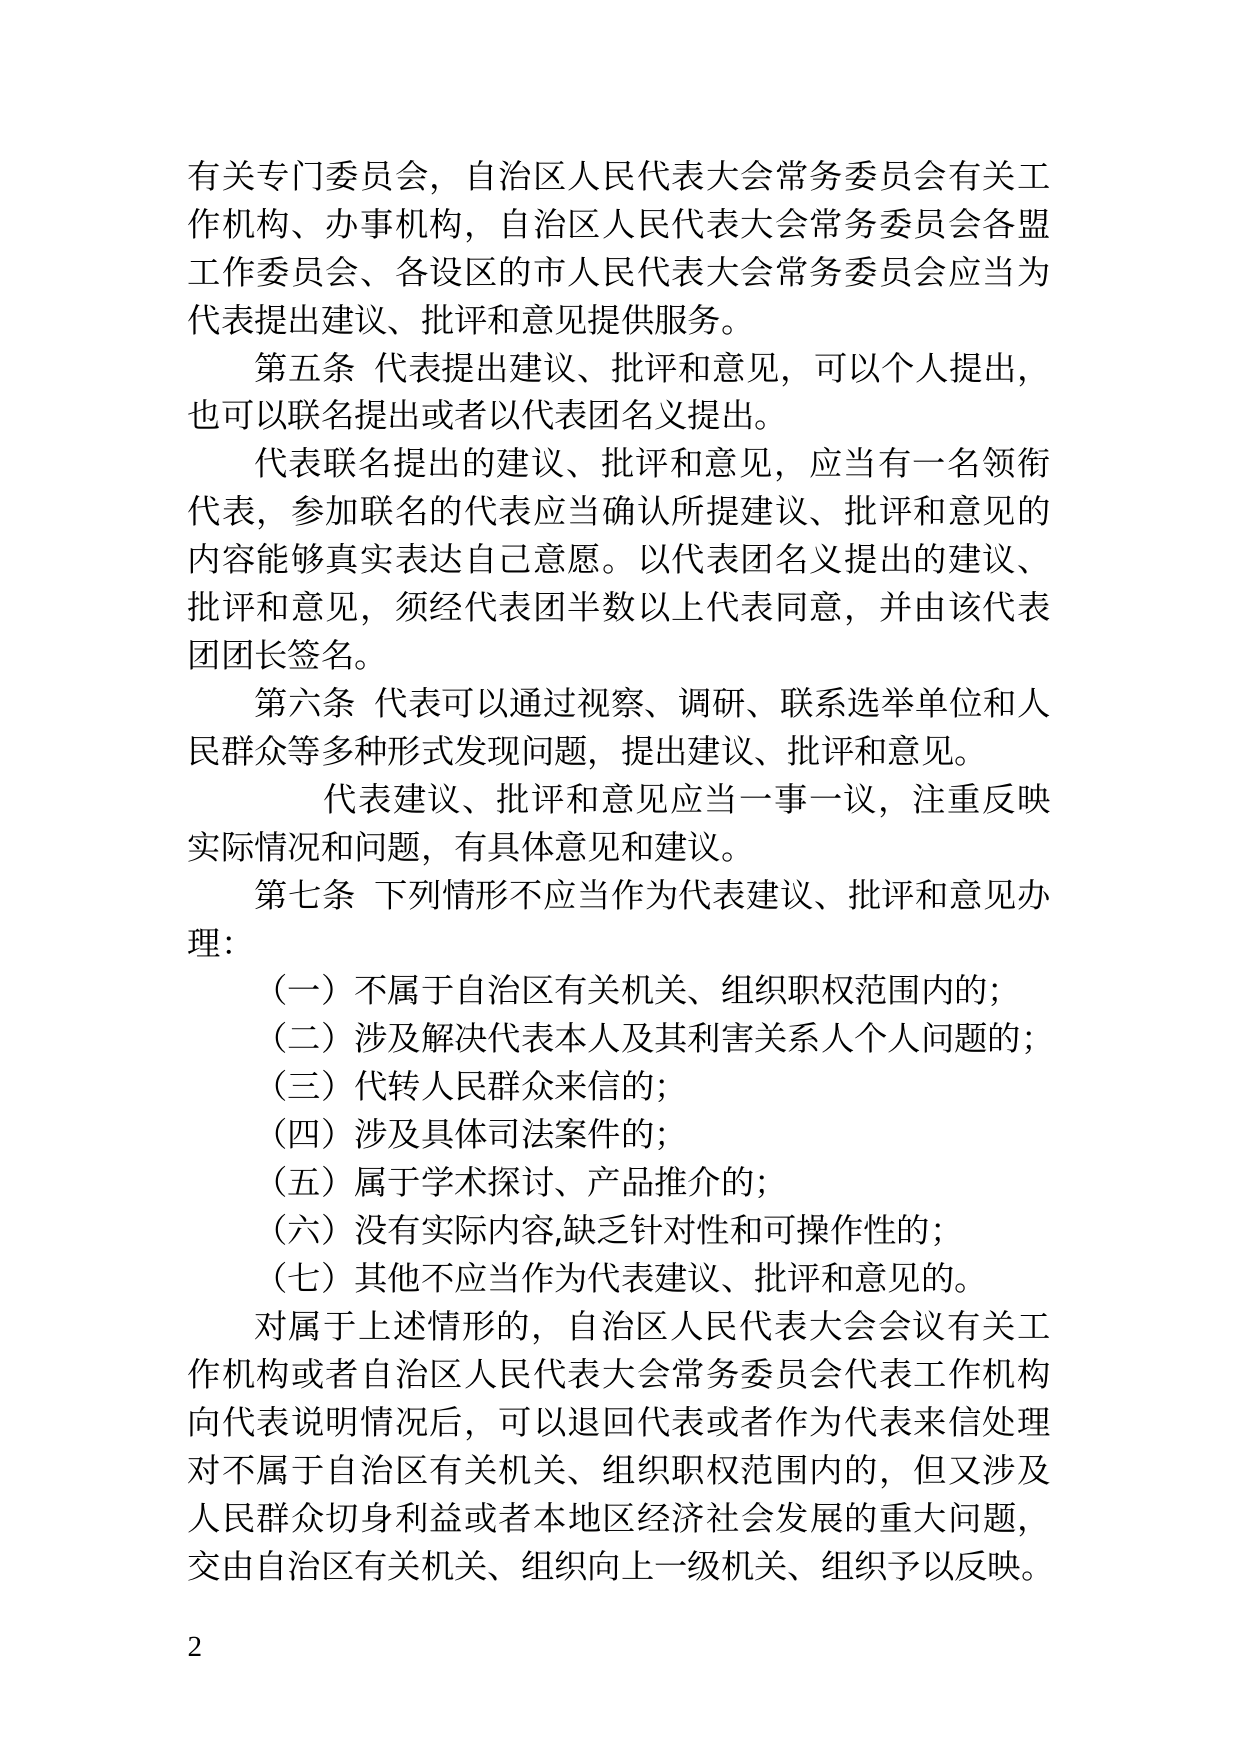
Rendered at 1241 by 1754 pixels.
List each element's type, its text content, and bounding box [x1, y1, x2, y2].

text （七）其他不应当作为代表建议、批评和意见的。 [187, 1252, 1053, 1300]
text 第五条 代表提出建议、批评和意见，可以个人提出，也可以联名提出或者以代表团名义提出。 [187, 342, 1053, 437]
text 对属于上述情形的，自治区人民代表大会会议有关工作机构或者自治区人民代表大会常务委员会代表工作机构向代表说明情况后，可以退回代表或者作为代表来信处理；对不属于自治区有关机关、组织职权范围内的，但又涉及人民群众切身利益或者本地区经济社会发展的重大问题，交由自治区有关机关、组织向上一级机关、组织予以反映。 [187, 1300, 1053, 1588]
text 代表联名提出的建议、批评和意见，应当有一名领衔代表，参加联名的代表应当确认所提建议、批评和意见的内容能够真实表达自己意愿。以代表团名义提出的建议、批评和意见，须经代表团半数以上代表同意，并由该代表团团长签名。 [187, 437, 1053, 677]
text （二）涉及解决代表本人及其利害关系人个人问题的； [187, 1012, 1053, 1060]
text 第六条 代表可以通过视察、调研、联系选举单位和人民群众等多种形式发现问题，提出建议、批评和意见。 [187, 677, 1053, 773]
text 第七条 下列情形不应当作为代表建议、批评和意见办理： [187, 869, 1053, 964]
text （三）代转人民群众来信的； [187, 1060, 1053, 1108]
text （六）没有实际内容,缺乏针对性和可操作性的； [187, 1204, 1053, 1252]
text 代表建议、批评和意见应当一事一议，注重反映实际情况和问题，有具体意见和建议。 [187, 773, 1053, 869]
text （五）属于学术探讨、产品推介的； [187, 1156, 1053, 1204]
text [187, 150, 1053, 342]
text （一）不属于自治区有关机关、组织职权范围内的； [187, 964, 1053, 1012]
text （四）涉及具体司法案件的； [187, 1108, 1053, 1156]
